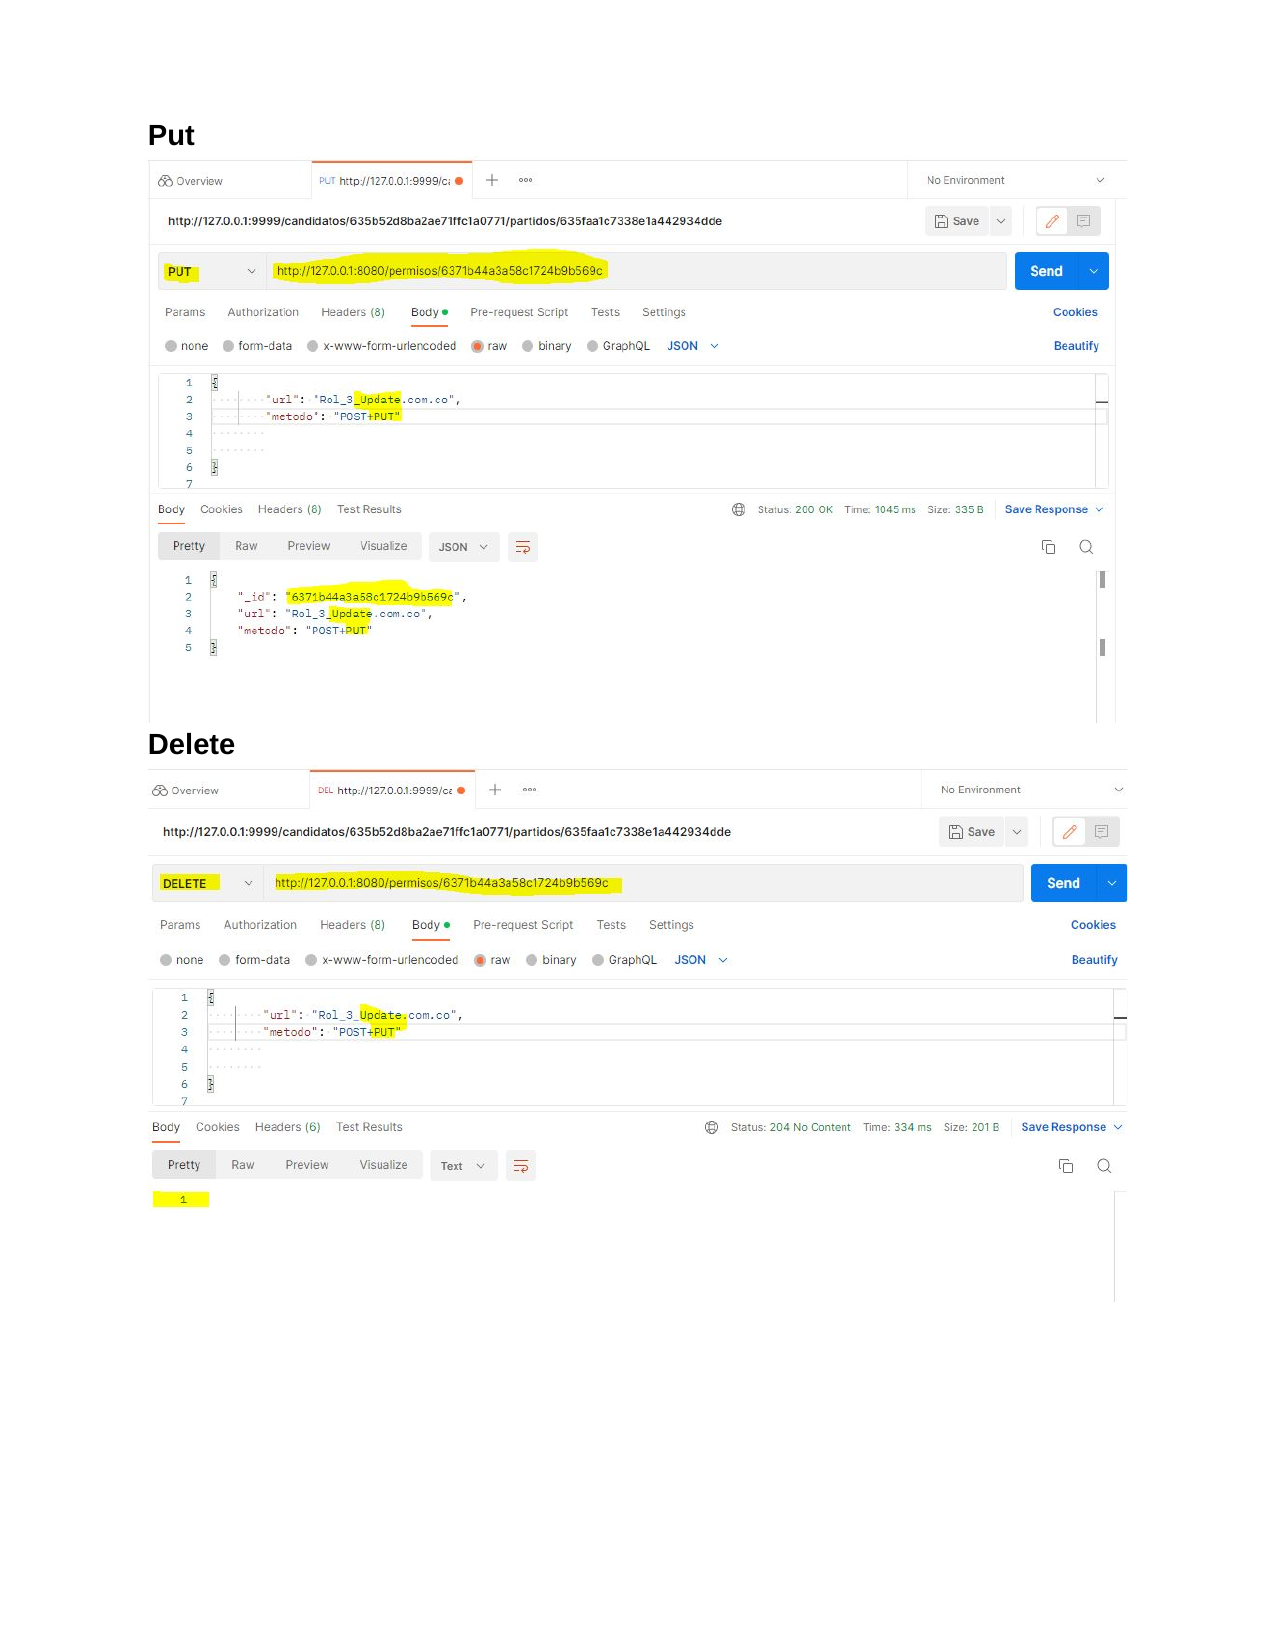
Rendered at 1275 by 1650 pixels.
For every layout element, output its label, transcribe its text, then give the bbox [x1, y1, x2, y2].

picture [147, 765, 1128, 1302]
text Delete [148, 727, 1127, 760]
picture [147, 156, 1128, 723]
text Put [148, 118, 1127, 152]
